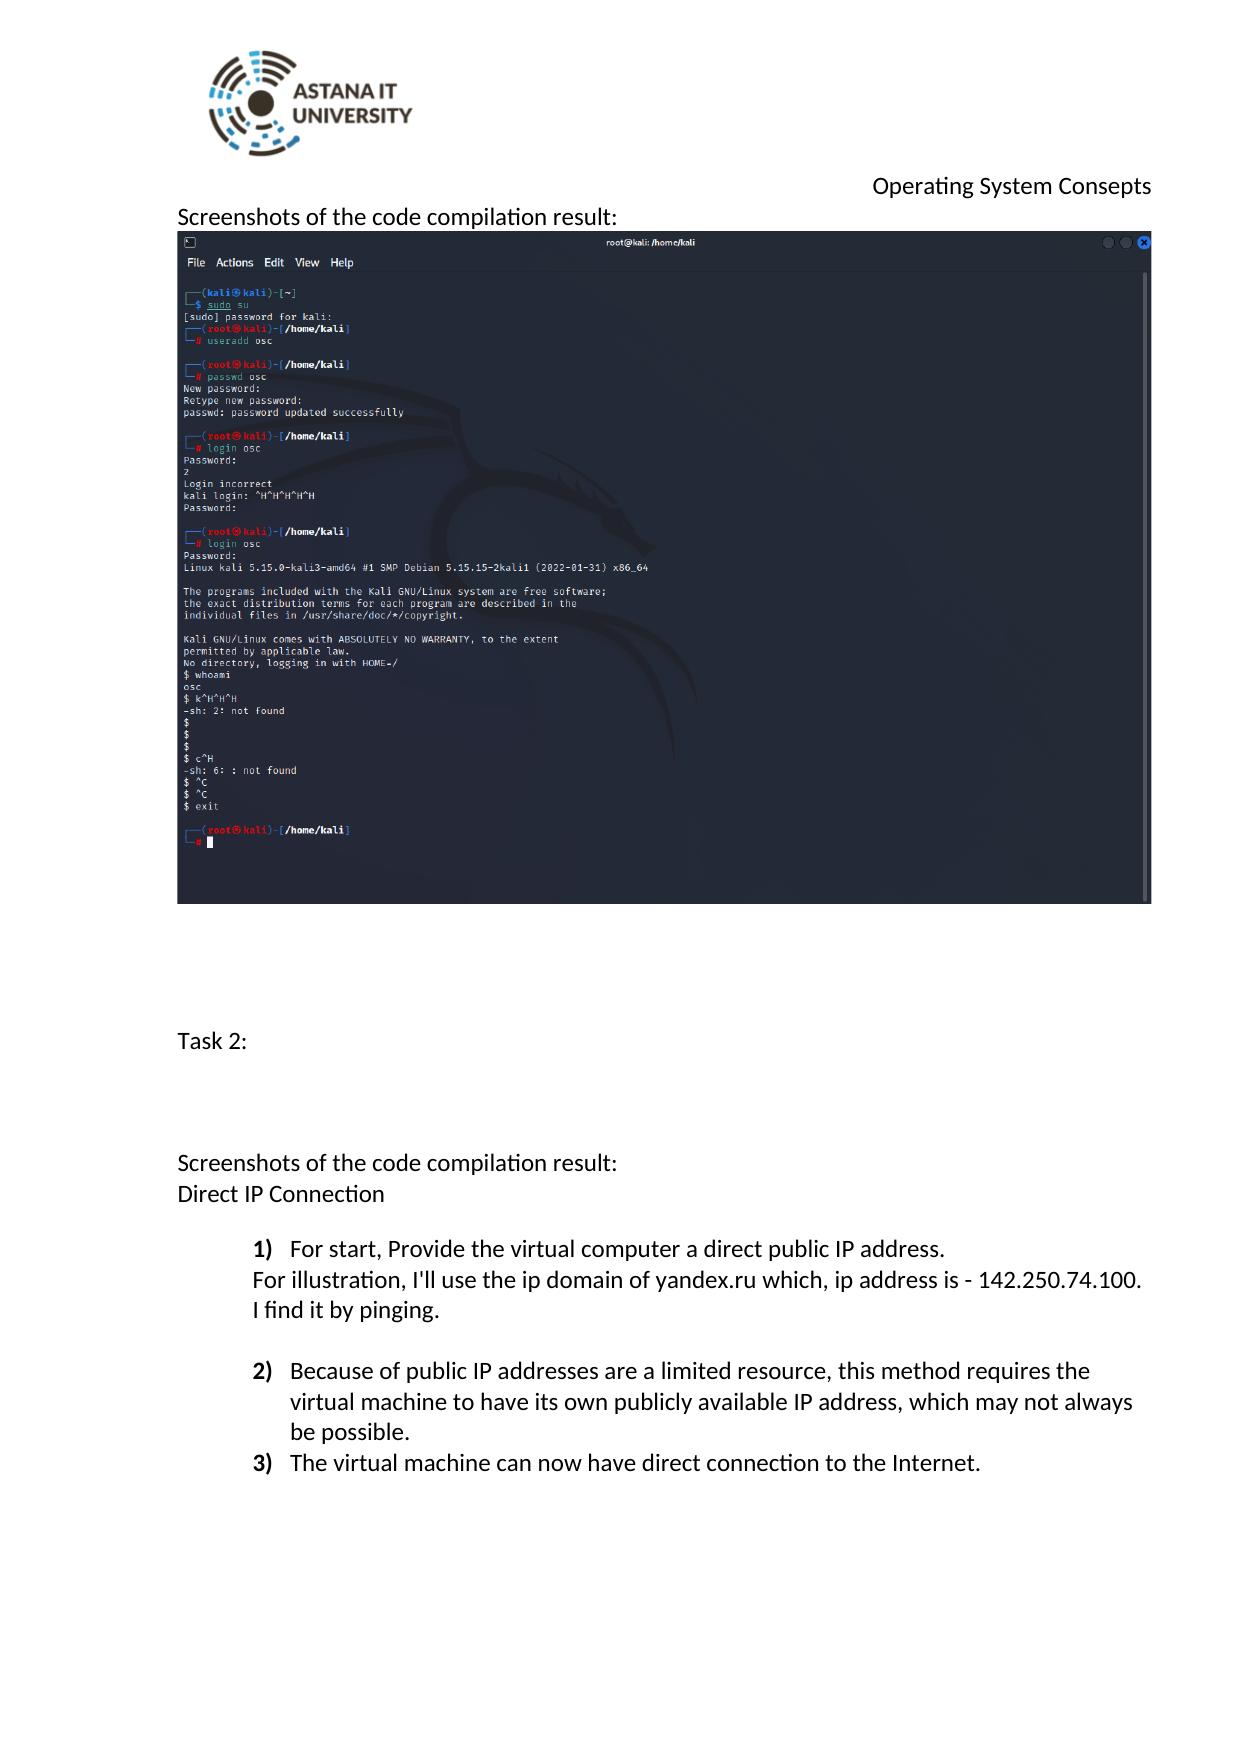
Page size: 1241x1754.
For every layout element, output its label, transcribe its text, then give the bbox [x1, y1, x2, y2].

list The virtual machine can now have direct connection to the Internet. [252, 1447, 1152, 1477]
list Because of public IP addresses are a limited resource, this method requires the virtual machine to have its own publicly available IP address, which may not always be possible. [252, 1355, 1152, 1447]
list For illustration, I'll use the ip domain of yandex.ru which, ip address is - 142.250.74.100. I find it by pinging. [252, 1264, 1152, 1325]
text Screenshots of the code compilation result: [177, 201, 1152, 231]
picture [177, 30, 444, 171]
text Task 2: [177, 1025, 1152, 1056]
list For start, Provide the virtual computer a direct public IP address. [252, 1233, 1152, 1264]
picture [177, 231, 1152, 904]
text Direct IP Connection [177, 1178, 1152, 1208]
text Screenshots of the code compilation result: [177, 1147, 1152, 1178]
